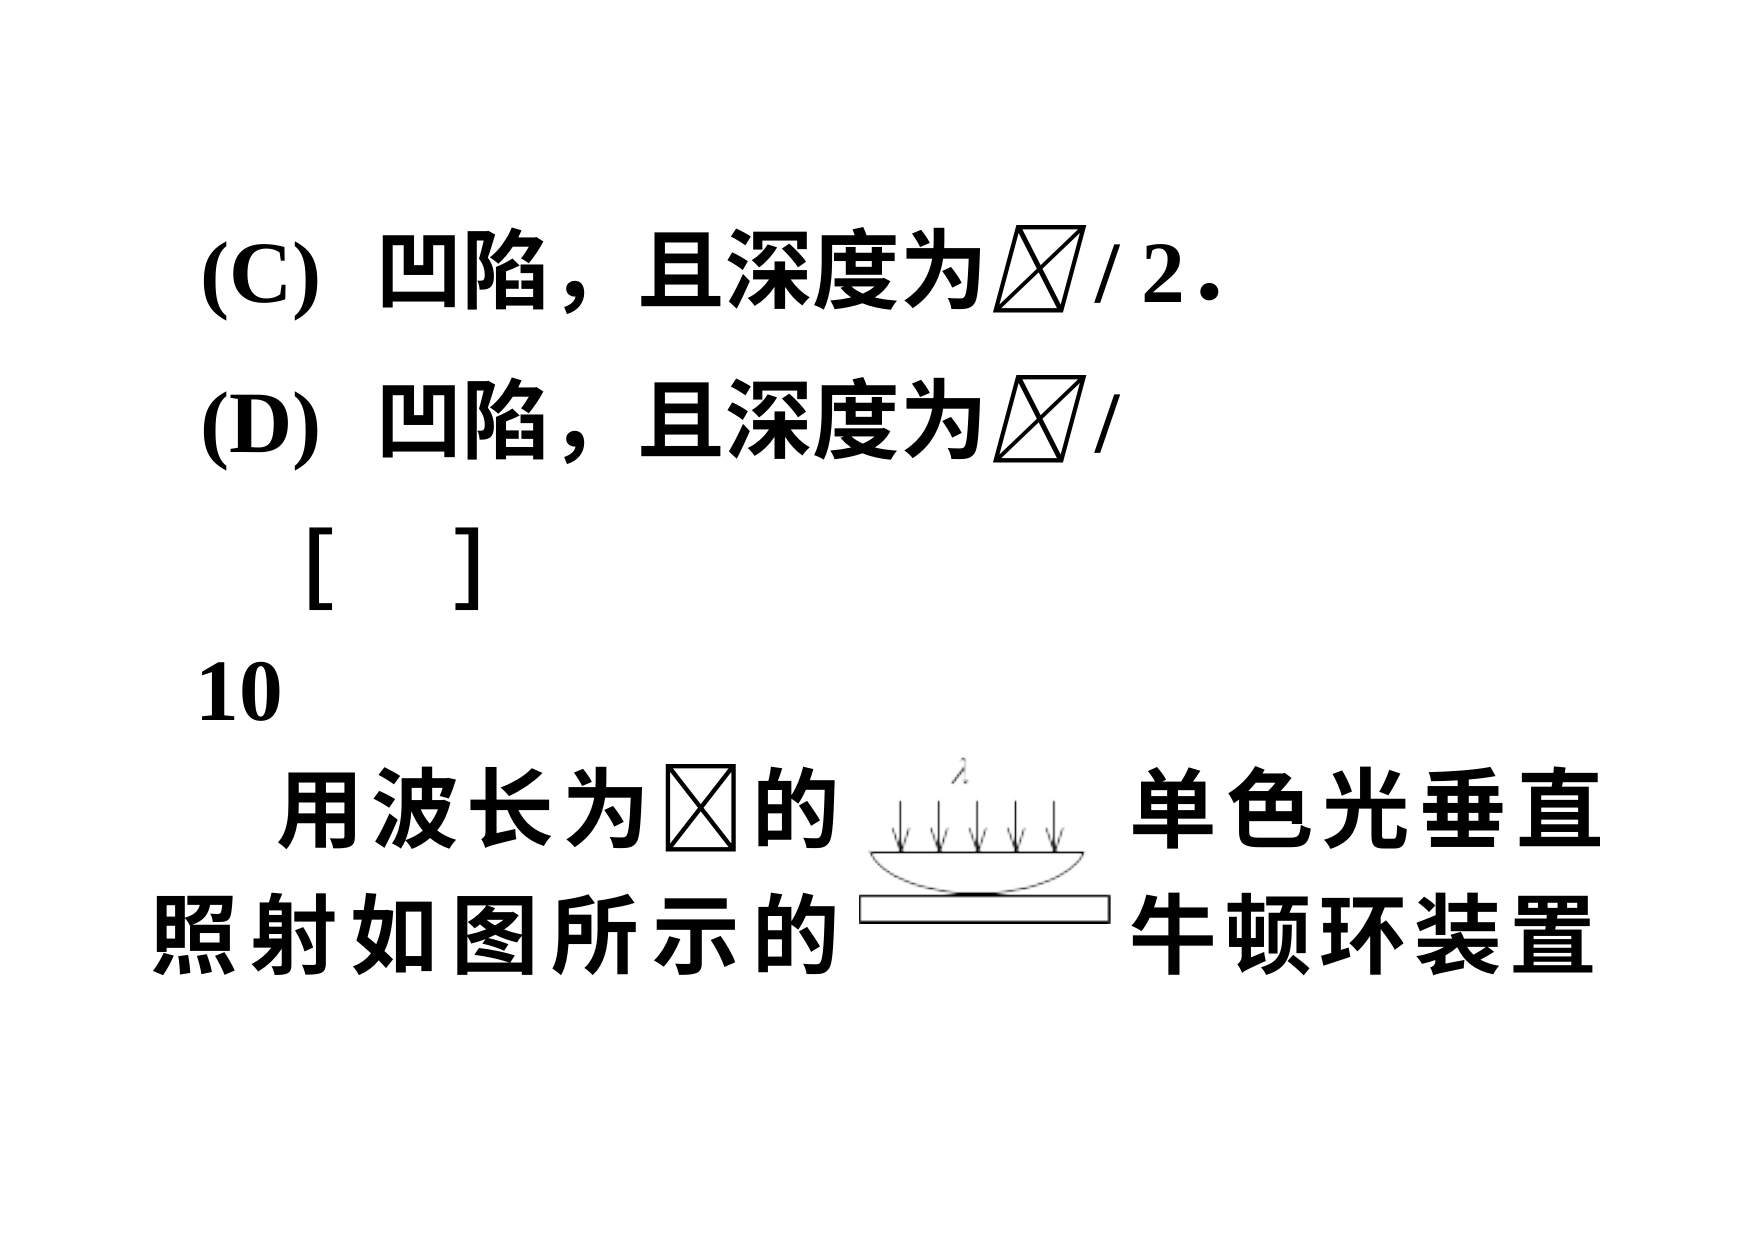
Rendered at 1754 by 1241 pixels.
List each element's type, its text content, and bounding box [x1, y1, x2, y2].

list 凹陷，且深度为 / 2． [200, 189, 1604, 339]
text 10 [150, 639, 1604, 739]
list 凹陷，且深度为 / ［ ］ [200, 339, 1604, 639]
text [150, 739, 1604, 993]
